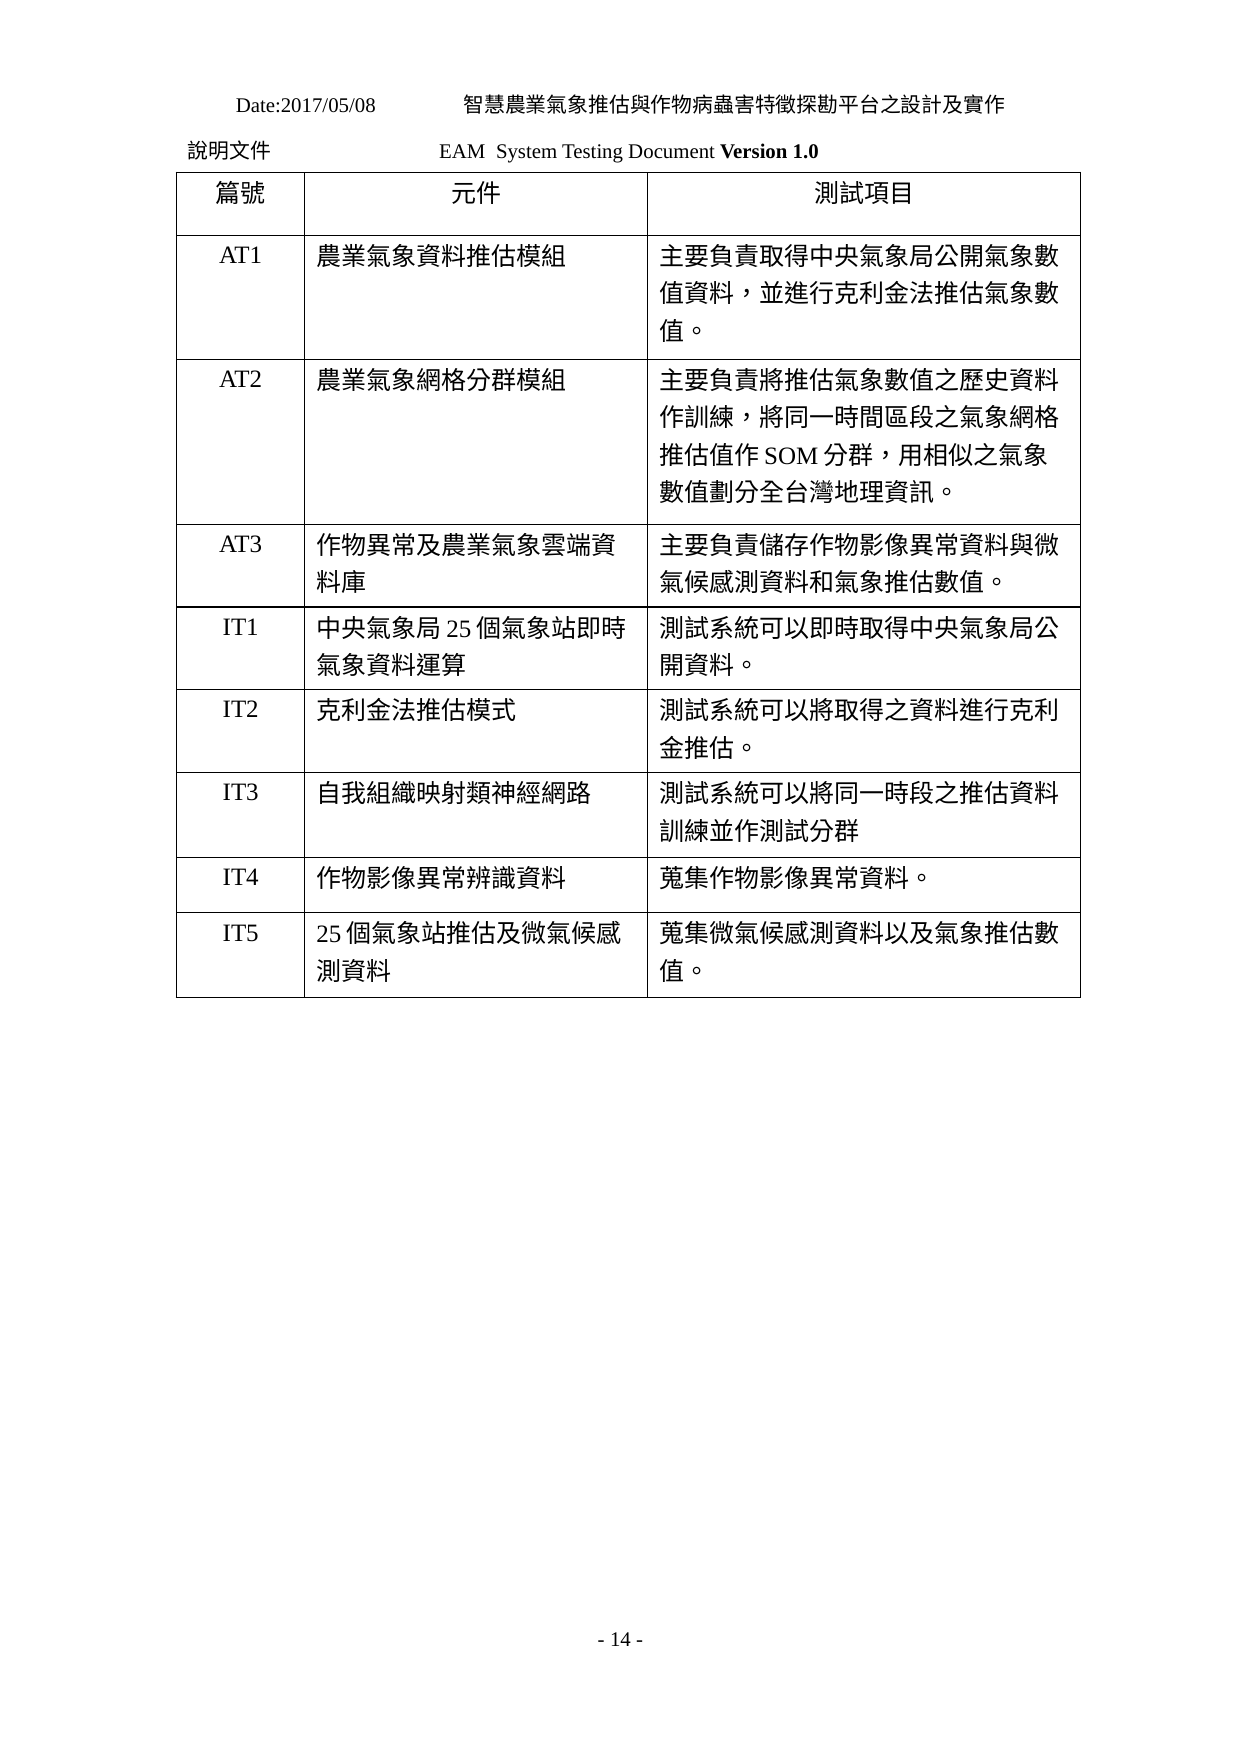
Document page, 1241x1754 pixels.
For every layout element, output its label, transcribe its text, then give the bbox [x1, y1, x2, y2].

table_cell 自我組織映射類神經網路 [305, 773, 647, 857]
table_cell 測試系統可以將取得之資料進行克利金推估。 [648, 690, 1080, 772]
table_cell AT2 [177, 360, 304, 524]
table_cell 25個氣象站推估及微氣候感測資料 [305, 913, 647, 997]
table_cell 作物異常及農業氣象雲端資料庫 [305, 525, 647, 606]
table_cell 農業氣象網格分群模組 [305, 360, 647, 524]
table_cell IT3 [177, 773, 304, 857]
table_cell IT4 [177, 858, 304, 912]
table_cell 主要負責將推估氣象數值之歷史資料作訓練，將同一時間區段之氣象網格推估值作SOM分群，用相似之氣象數值劃分全台灣地理資訊。 [648, 360, 1080, 524]
table_cell IT1 [177, 608, 304, 689]
table_header 測試項目 [648, 173, 1080, 234]
table_cell 蒐集作物影像異常資料。 [648, 858, 1080, 912]
table_cell 農業氣象資料推估模組 [305, 236, 647, 358]
table_cell 蒐集微氣候感測資料以及氣象推估數值。 [648, 913, 1080, 997]
table_cell 測試系統可以即時取得中央氣象局公開資料。 [648, 608, 1080, 689]
table_cell 主要負責取得中央氣象局公開氣象數值資料，並進行克利金法推估氣象數值。 [648, 236, 1080, 358]
table_cell AT3 [177, 525, 304, 606]
table_header 篇號 [177, 173, 304, 234]
table_cell IT5 [177, 913, 304, 997]
table_cell 中央氣象局25個氣象站即時氣象資料運算 [305, 608, 647, 689]
table_cell 測試系統可以將同一時段之推估資料訓練並作測試分群 [648, 773, 1080, 857]
table_cell IT2 [177, 690, 304, 772]
table_cell 作物影像異常辨識資料 [305, 858, 647, 912]
table_cell 主要負責儲存作物影像異常資料與微氣候感測資料和氣象推估數值。 [648, 525, 1080, 606]
table_header 元件 [305, 173, 647, 234]
table_cell 克利金法推估模式 [305, 690, 647, 772]
table_cell AT1 [177, 236, 304, 358]
